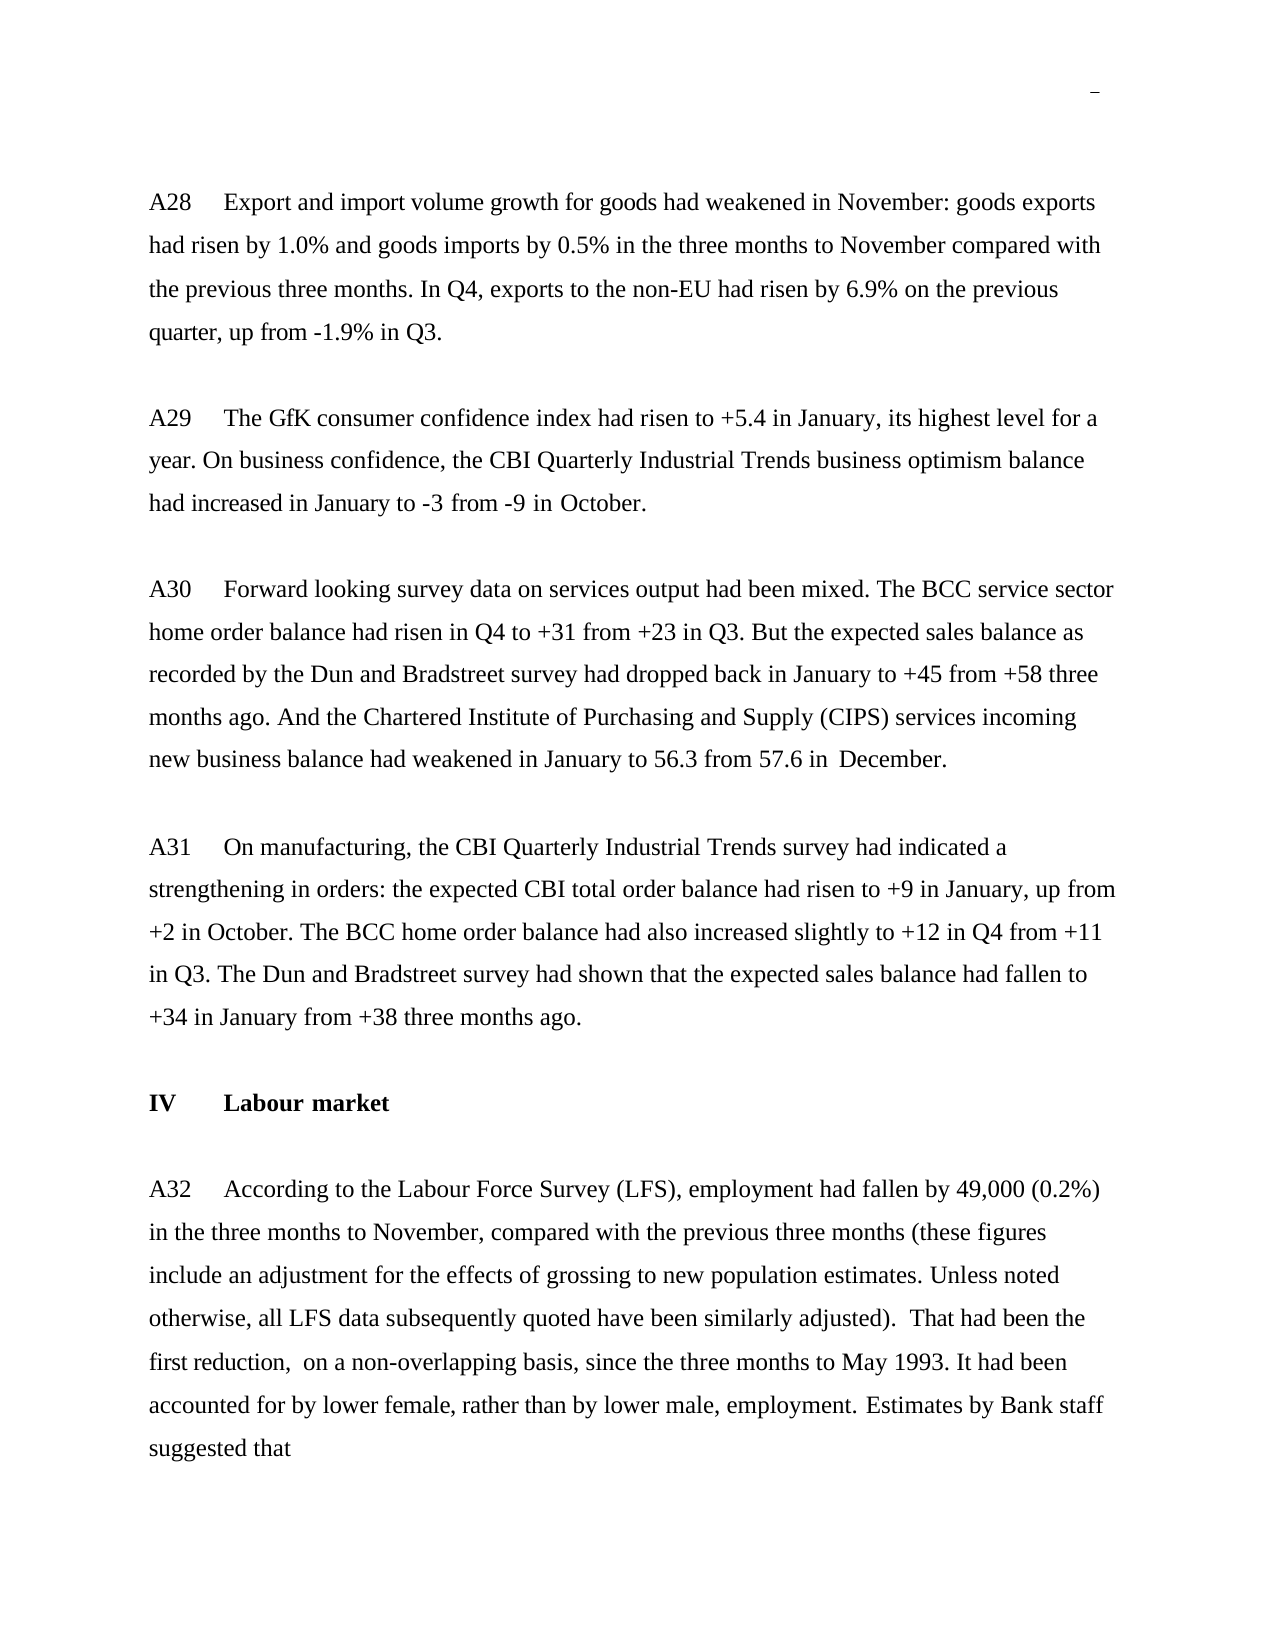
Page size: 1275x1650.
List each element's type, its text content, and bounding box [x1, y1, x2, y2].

text A30 Forward looking survey data on services output had been mixed. The BCC service sector home order balance had risen in Q4 to +31 from +23 in Q3. But the expected sales balance as recorded by the Dun and Bradstreet survey had dropped back in January to +45 from +58 three months ago. And the Chartered Institute of Purchasing and Supply (CIPS) services incoming new business balance had weakened in January to 56.3 from 57.6 in December. [148, 574, 1122, 773]
text +2 in October. The BCC home order balance had also increased slightly to +12 in Q4 from +11 in Q3. The Dun and Bradstreet survey had shown that the expected sales balance had fallen to [148, 917, 1116, 988]
subtitle Labour market [148, 1088, 1181, 1117]
text A28 Export and import volume growth for goods had weakened in November: goods exports had risen by 1.0% and goods imports by 0.5% in the three months to November compared with the previous three months. In Q4, exports to the non-EU had risen by 6.9% on the previous quarter, up from -1.9% in Q3. [148, 187, 1107, 346]
text +34 in January from +38 three months ago. [148, 1002, 1181, 1031]
text A29 The GfK consumer confidence index had risen to +5.4 in January, its highest level for a year. On business confidence, the CBI Quarterly Industrial Trends business optimism balance had increased in January to -3 from -9 in October. [148, 403, 1102, 517]
text A32 According to the Labour Force Survey (LFS), employment had fallen by 49,000 (0.2%) in the three months to November, compared with the previous three months (these figures include an adjustment for the effects of grossing to new population estimates. Unless noted otherwise, all LFS data subsequently quoted have been similarly adjusted). That had been the first reduction, on a non-overlapping basis, since the three months to May 1993. It had been accounted for by lower female, rather than by lower male, employment. Estimates by Bank staff suggested that [148, 1174, 1125, 1462]
text A31 On manufacturing, the CBI Quarterly Industrial Trends survey had indicated a strengthening in orders: the expected CBI total order balance had risen to +9 in January, up from [148, 832, 1117, 902]
